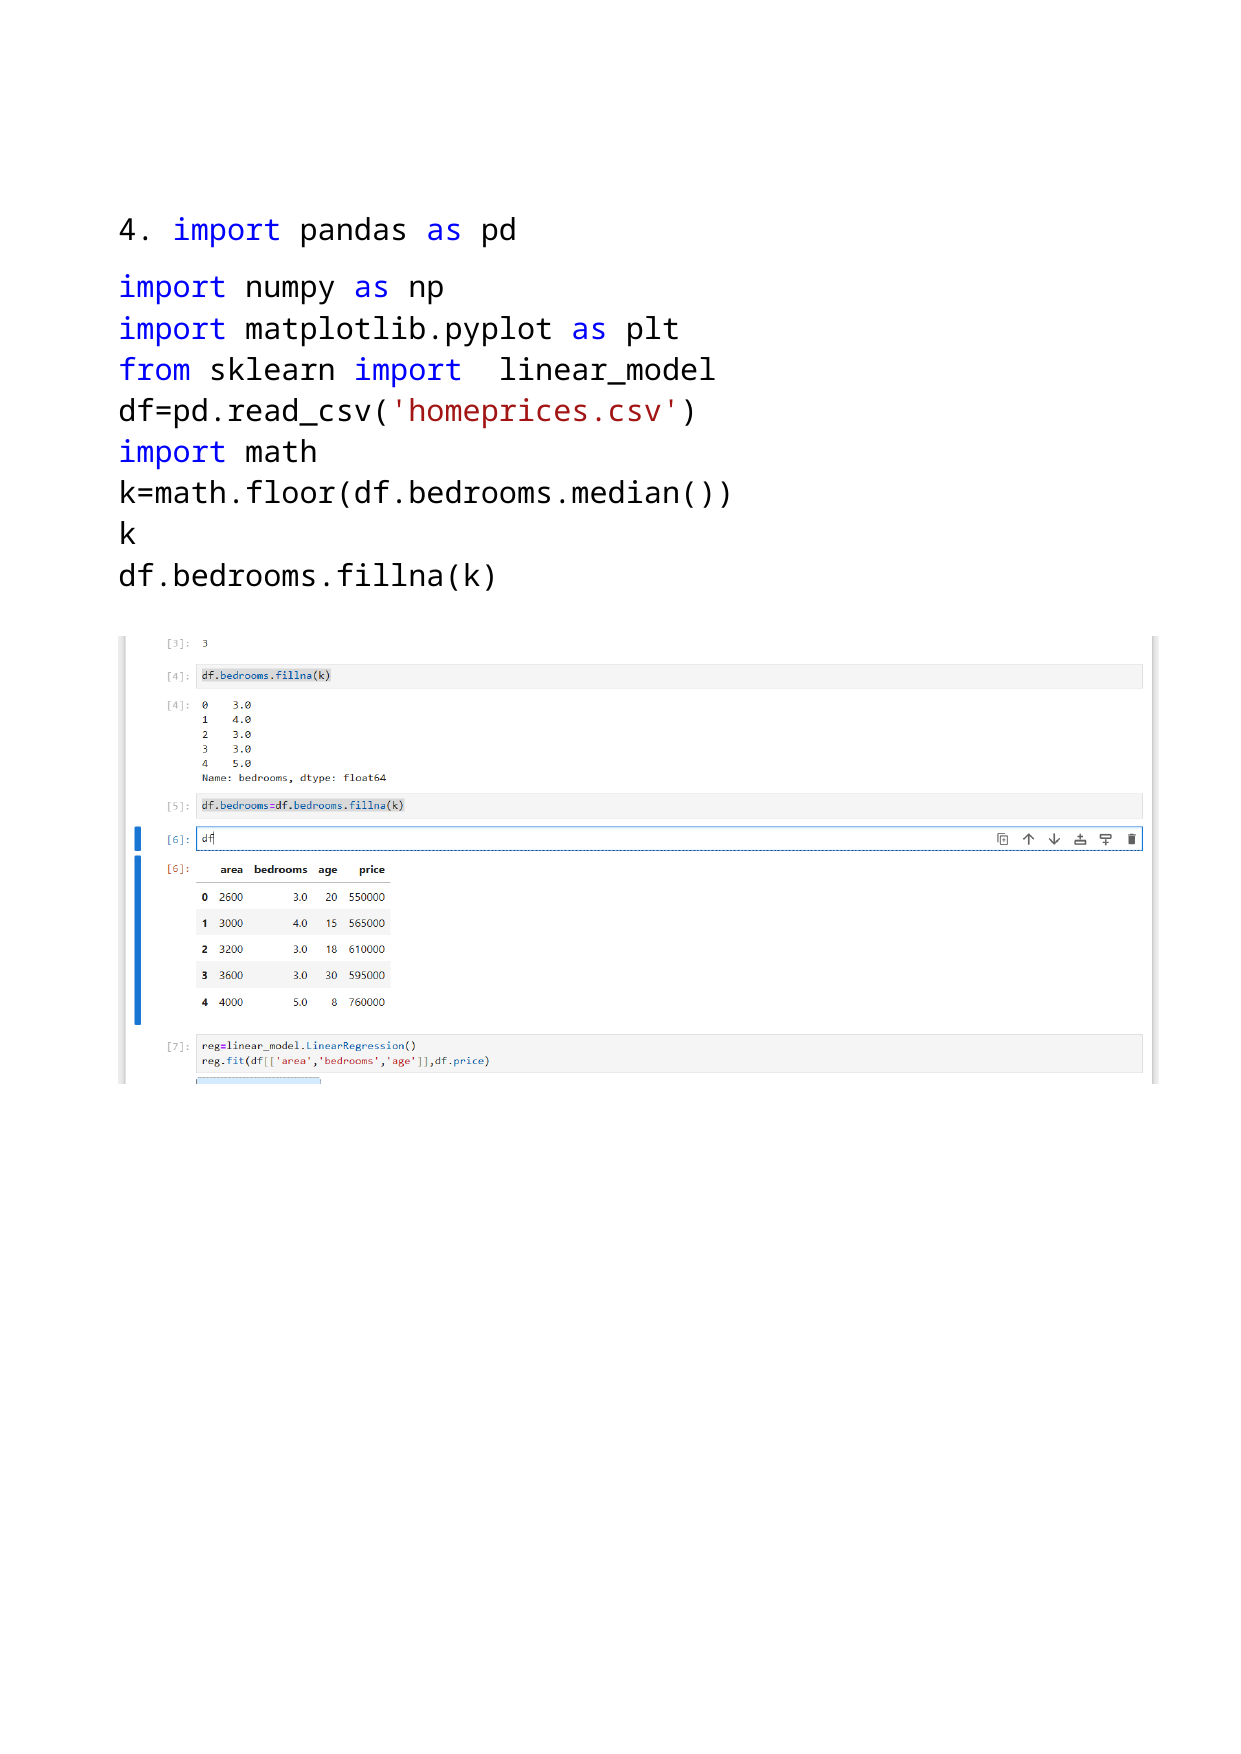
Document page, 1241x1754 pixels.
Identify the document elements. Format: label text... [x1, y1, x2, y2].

text k [118, 512, 1167, 554]
text df=pd.read_csv('homeprices.csv') [118, 389, 1167, 430]
text k=math.floor(df.bedrooms.median()) [118, 471, 1167, 512]
text import matplotlib.pyplot as plt [118, 307, 1167, 348]
text import numpy as np [118, 266, 1167, 307]
text 4. import pandas as pd [118, 208, 1167, 249]
text from sklearn import linear_model [118, 348, 1167, 389]
text import math [118, 430, 1167, 471]
picture [118, 636, 1159, 1084]
text df.bedrooms.fillna(k) [118, 554, 1167, 595]
